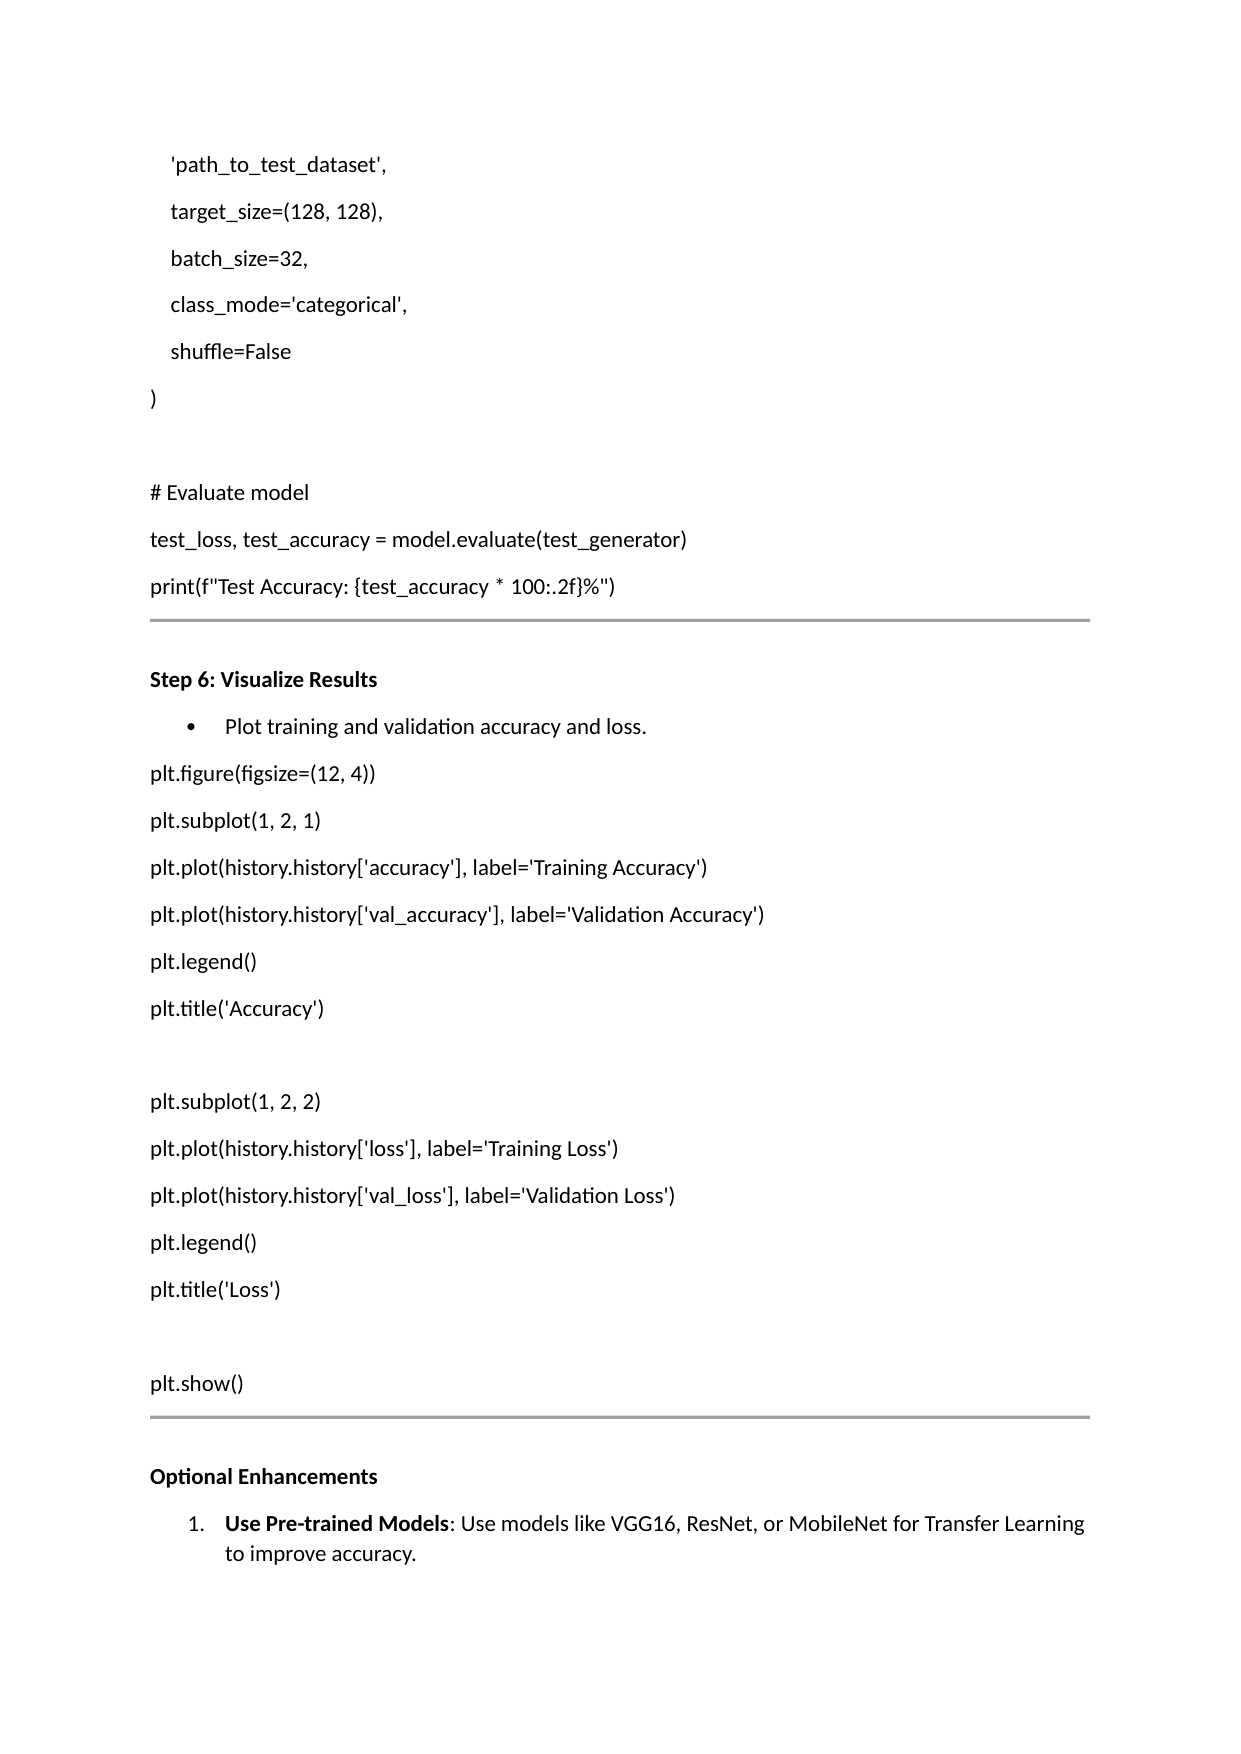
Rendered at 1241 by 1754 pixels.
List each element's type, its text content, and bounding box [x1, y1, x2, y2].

list Use Pre-trained Models: Use models like VGG16, ResNet, or MobileNet for Transfer Learning to improve accuracy. [187, 1509, 1090, 1568]
text plt.show() [150, 1369, 1090, 1397]
text target_size=(128, 128), [150, 197, 1090, 225]
text plt.legend() [150, 947, 1090, 975]
text test_loss, test_accuracy = model.evaluate(test_generator) [150, 525, 1090, 553]
text shuffle=False [150, 337, 1090, 366]
text plt.plot(history.history['val_loss'], label='Validation Loss') [150, 1181, 1090, 1209]
text plt.legend() [150, 1228, 1090, 1256]
text plt.subplot(1, 2, 2) [150, 1087, 1090, 1116]
text plt.subplot(1, 2, 1) [150, 806, 1090, 834]
text plt.figure(figsize=(12, 4)) [150, 759, 1090, 787]
text Step 6: Visualize Results [150, 666, 1090, 694]
text 'path_to_test_dataset', [150, 150, 1090, 178]
text # Evaluate model [150, 478, 1090, 506]
text Optional Enhancements [150, 1462, 1090, 1491]
text batch_size=32, [150, 244, 1090, 272]
text plt.title('Accuracy') [150, 994, 1090, 1022]
text class_mode='categorical', [150, 291, 1090, 319]
text plt.plot(history.history['accuracy'], label='Training Accuracy') [150, 853, 1090, 881]
text print(f"Test Accuracy: {test_accuracy * 100:.2f}%") [150, 572, 1090, 600]
list Plot training and validation accuracy and loss. [187, 712, 1090, 741]
text plt.title('Loss') [150, 1275, 1090, 1303]
text plt.plot(history.history['loss'], label='Training Loss') [150, 1134, 1090, 1162]
text ) [150, 384, 1090, 412]
text plt.plot(history.history['val_accuracy'], label='Validation Accuracy') [150, 900, 1090, 928]
